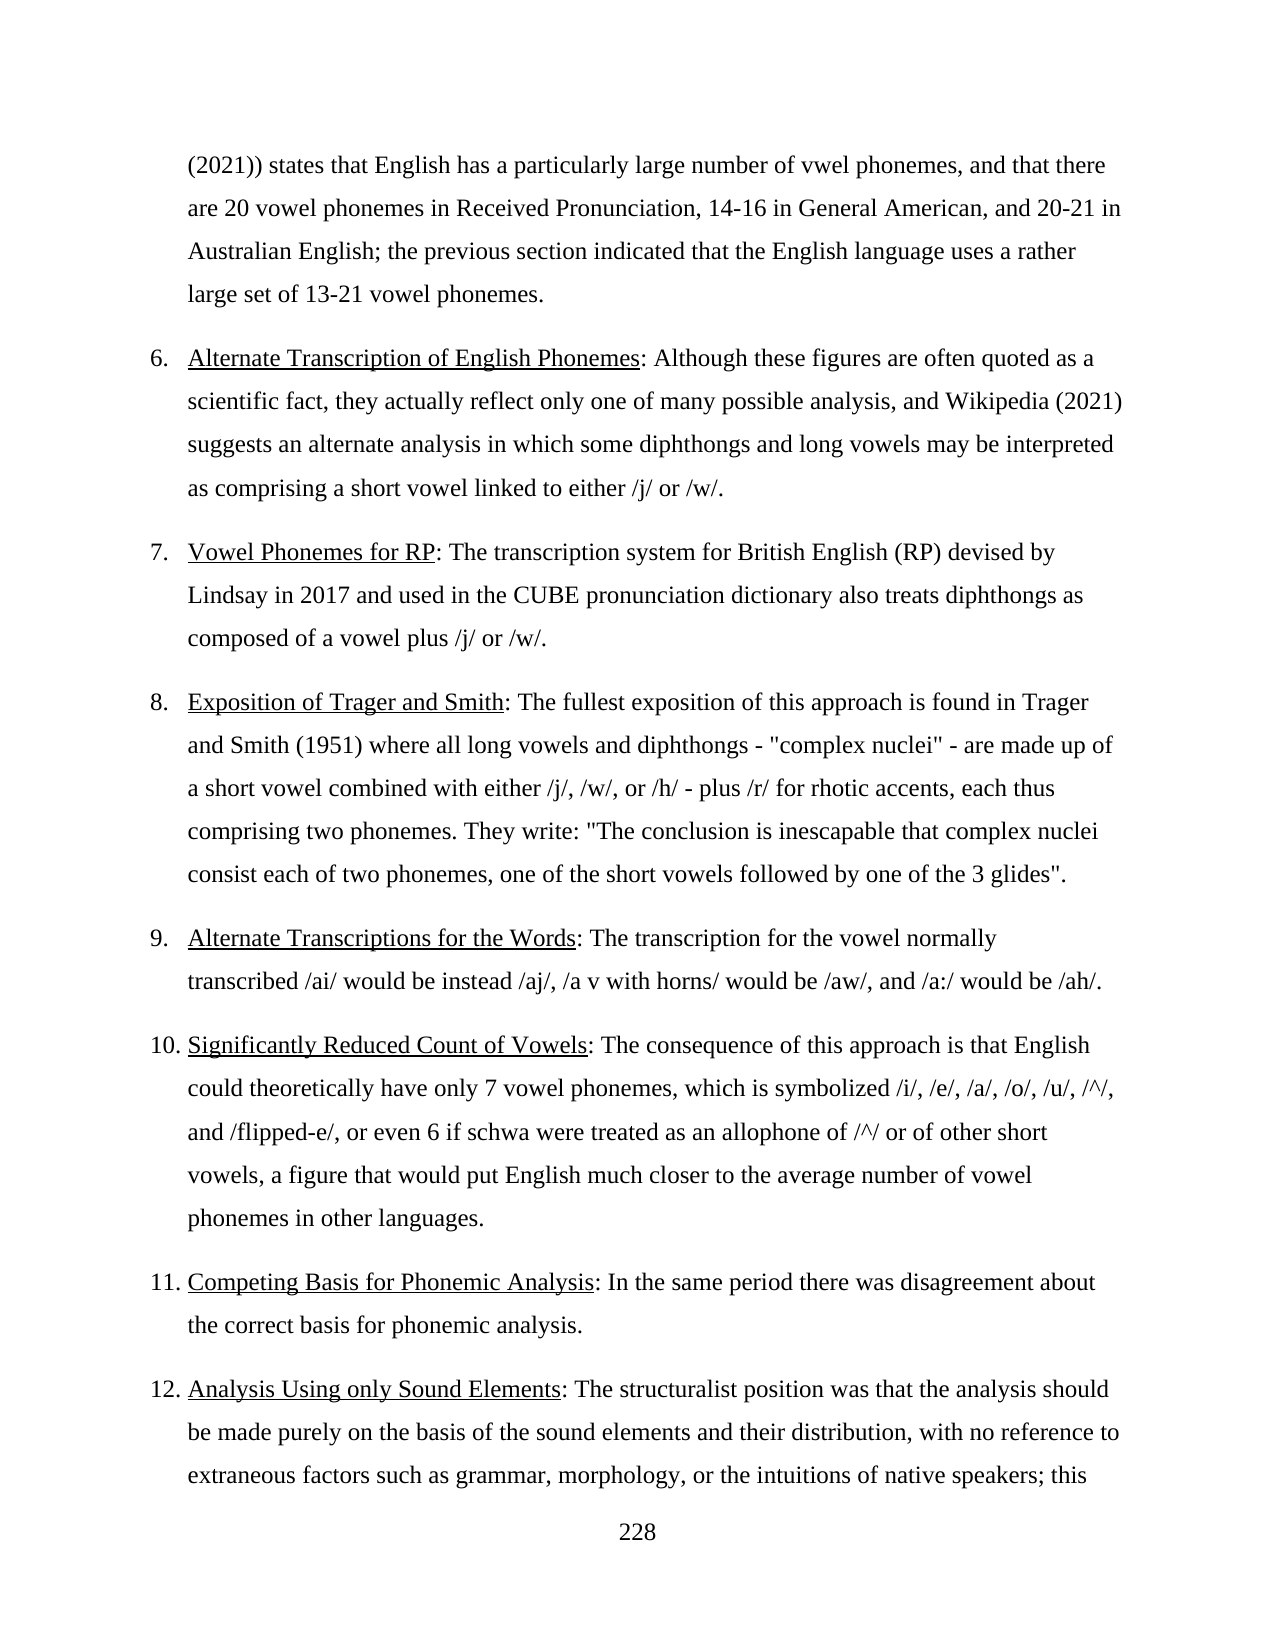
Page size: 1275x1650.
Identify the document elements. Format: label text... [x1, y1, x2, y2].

list Alternate Transcription of English Phonemes: Although these figures are often quoted as a scientific fact, they actually reflect only one of many possible analysis, and Wikipedia (2021) suggests an alternate analysis in which some diphthongs and long vowels may be interpreted as comprising a short vowel linked to either /j/ or /w/. [150, 343, 1125, 501]
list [150, 150, 1125, 308]
list Significantly Reduced Count of Vowels: The consequence of this approach is that English could theoretically have only 7 vowel phonemes, which is symbolized /i/, /e/, /a/, /o/, /u/, /^/, and /flipped-e/, or even 6 if schwa were treated as an allophone of /^/ or of other short vowels, a figure that would put English much closer to the average number of vowel phonemes in other languages. [150, 1030, 1125, 1232]
list Vowel Phonemes for RP: The transcription system for British English (RP) devised by Lindsay in 2017 and used in the CUBE pronunciation dictionary also treats diphthongs as composed of a vowel plus /j/ or /w/. [150, 537, 1125, 652]
list Alternate Transcriptions for the Words: The transcription for the vowel normally transcribed /ai/ would be instead /aj/, /a v with horns/ would be /aw/, and /a:/ would be /ah/. [150, 923, 1125, 995]
list Exposition of Trager and Smith: The fullest exposition of this approach is found in Trager and Smith (1951) where all long vowels and diphthongs - "complex nuclei" - are made up of a short vowel combined with either /j/, /w/, or /h/ - plus /r/ for rhotic accents, each thus comprising two phonemes. They write: "The conclusion is inescapable that complex nuclei consist each of two phonemes, one of the short vowels followed by one of the 3 glides". [150, 687, 1125, 888]
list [150, 1374, 1125, 1489]
list Competing Basis for Phonemic Analysis: In the same period there was disagreement about the correct basis for phonemic analysis. [150, 1267, 1125, 1339]
